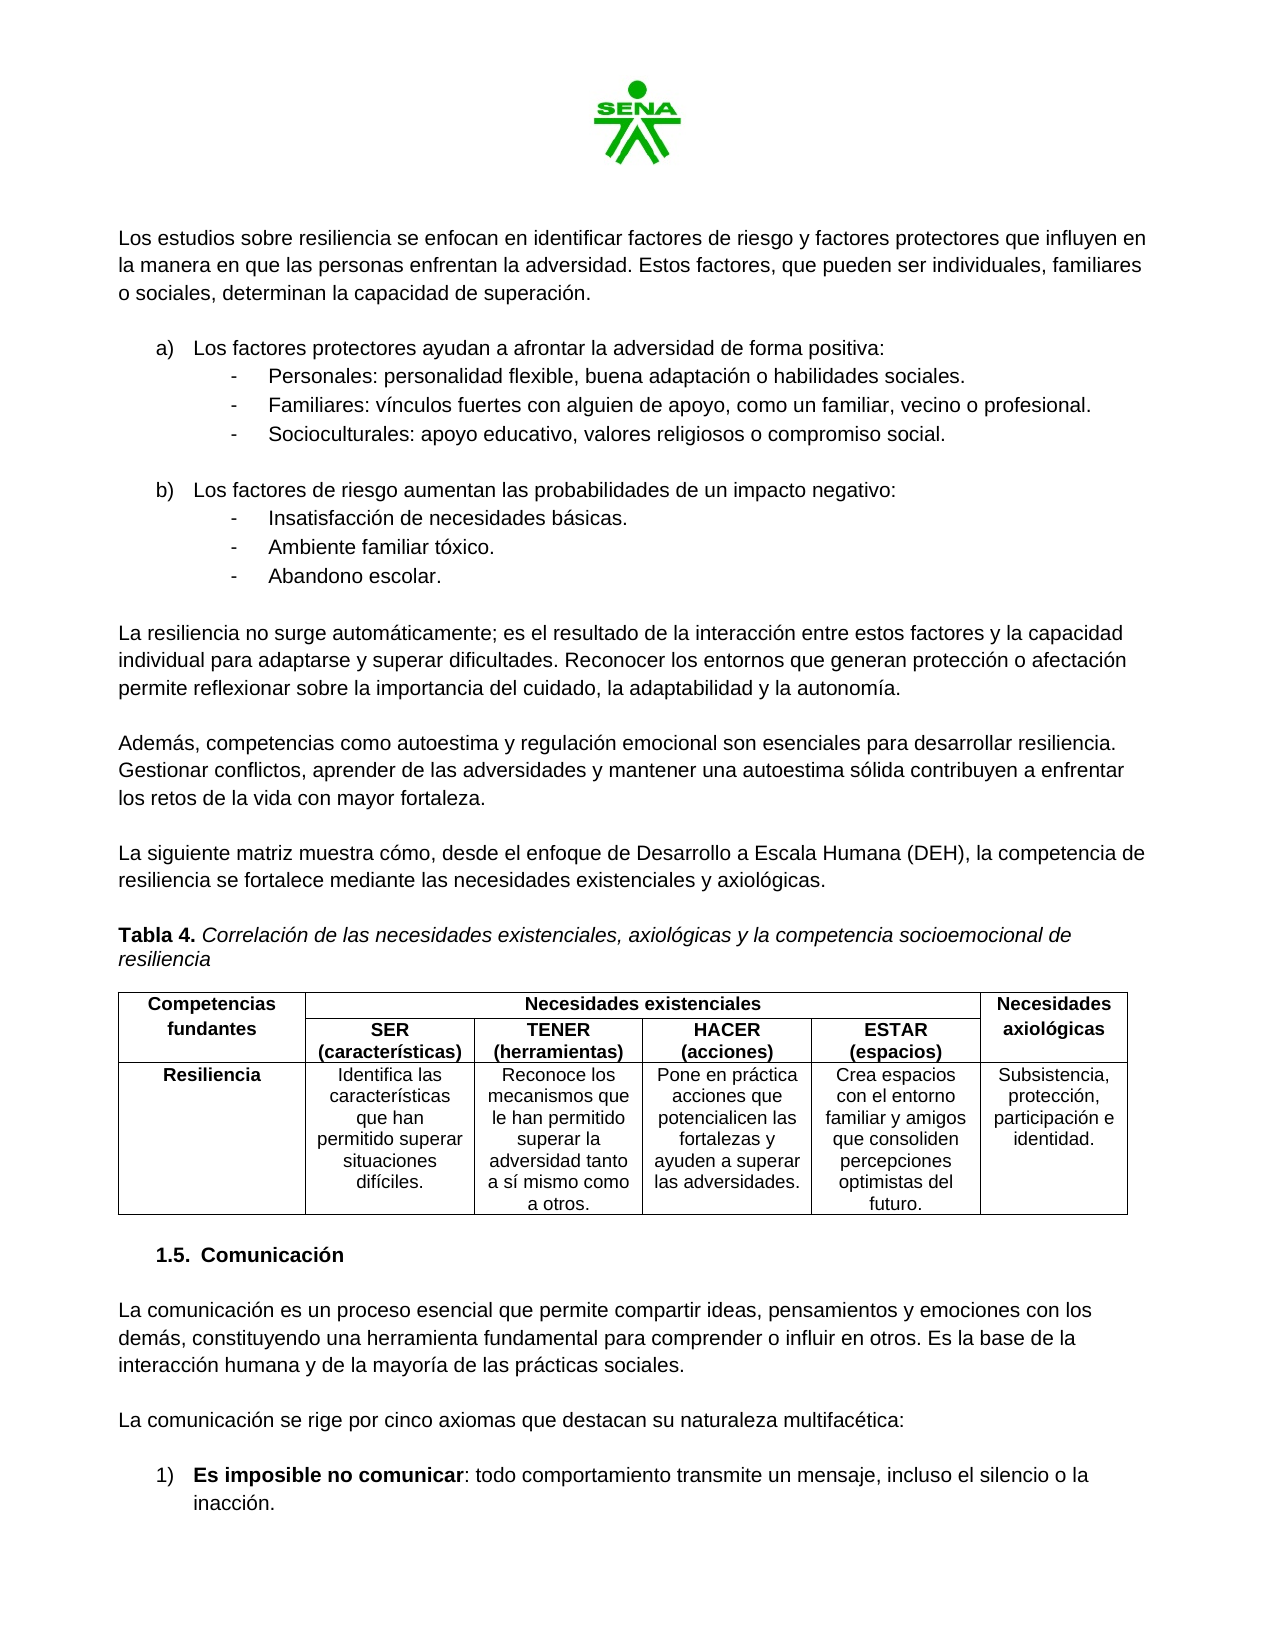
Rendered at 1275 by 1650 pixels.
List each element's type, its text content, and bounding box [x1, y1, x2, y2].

text Los estudios sobre resiliencia se enfocan en identificar factores de riesgo y factores protectores que influyen en la manera en que las personas enfrentan la adversidad. Estos factores, que pueden ser individuales, familiares o sociales, determinan la capacidad de superación. [118, 225, 1157, 304]
table_header Necesidades existenciales [306, 993, 980, 1018]
list Los factores de riesgo aumentan las probabilidades de un impacto negativo: [156, 478, 1157, 502]
list Abandono escolar. [231, 564, 1157, 589]
text Tabla 4. Correlación de las necesidades existenciales, axiológicas y la competencia socioemocional de resiliencia [118, 923, 1157, 971]
text La resiliencia no surge automáticamente; es el resultado de la interacción entre estos factores y la capacidad individual para adaptarse y superar dificultades. Reconocer los entornos que generan protección o afectación permite reflexionar sobre la importancia del cuidado, la adaptabilidad y la autonomía. [118, 620, 1157, 699]
table_cell HACER (acciones) [643, 1019, 811, 1062]
text La comunicación se rige por cinco axiomas que destacan su naturaleza multifacética: [118, 1408, 1157, 1432]
text La comunicación es un proceso esencial que permite compartir ideas, pensamientos y emociones con los demás, constituyendo una herramienta fundamental para comprender o influir en otros. Es la base de la interacción humana y de la mayoría de las prácticas sociales. [118, 1298, 1157, 1377]
text La siguiente matriz muestra cómo, desde el enfoque de Desarrollo a Escala Humana (DEH), la competencia de resiliencia se fortalece mediante las necesidades existenciales y axiológicas. [118, 840, 1157, 892]
table_cell TENER (herramientas) [475, 1019, 642, 1062]
list Insatisfacción de necesidades básicas. [231, 505, 1157, 531]
picture [588, 75, 687, 172]
table_cell Pone en práctica acciones que potencialicen las fortalezas y ayuden a superar las adversidades. [643, 1063, 811, 1214]
table_cell Subsistencia, protección, participación e identidad. [981, 1063, 1127, 1214]
table_header Competencias fundantes [119, 993, 305, 1062]
list Socioculturales: apoyo educativo, valores religiosos o compromiso social. [231, 421, 1157, 447]
table_cell ESTAR (espacios) [812, 1019, 980, 1062]
list Es imposible no comunicar: todo comportamiento transmite un mensaje, incluso el silencio o la inacción. [156, 1463, 1157, 1514]
table_cell Identifica las características que han permitido superar situaciones difíciles. [306, 1063, 474, 1214]
table_cell Reconoce los mecanismos que le han permitido superar la adversidad tanto a sí mismo como a otros. [475, 1063, 642, 1214]
table_header Necesidades axiológicas [981, 993, 1127, 1062]
list Personales: personalidad flexible, buena adaptación o habilidades sociales. [231, 363, 1157, 388]
table_cell Resiliencia [119, 1063, 305, 1214]
table_cell SER (características) [306, 1019, 474, 1062]
list Comunicación [156, 1243, 1157, 1267]
table_cell Crea espacios con el entorno familiar y amigos que consoliden percepciones optimistas del futuro. [812, 1063, 980, 1214]
list Ambiente familiar tóxico. [231, 534, 1157, 560]
list Familiares: vínculos fuertes con alguien de apoyo, como un familiar, vecino o profesional. [231, 392, 1157, 417]
text Además, competencias como autoestima y regulación emocional son esenciales para desarrollar resiliencia. Gestionar conflictos, aprender de las adversidades y mantener una autoestima sólida contribuyen a enfrentar los retos de la vida con mayor fortaleza. [118, 730, 1157, 809]
list Los factores protectores ayudan a afrontar la adversidad de forma positiva: [156, 335, 1157, 359]
